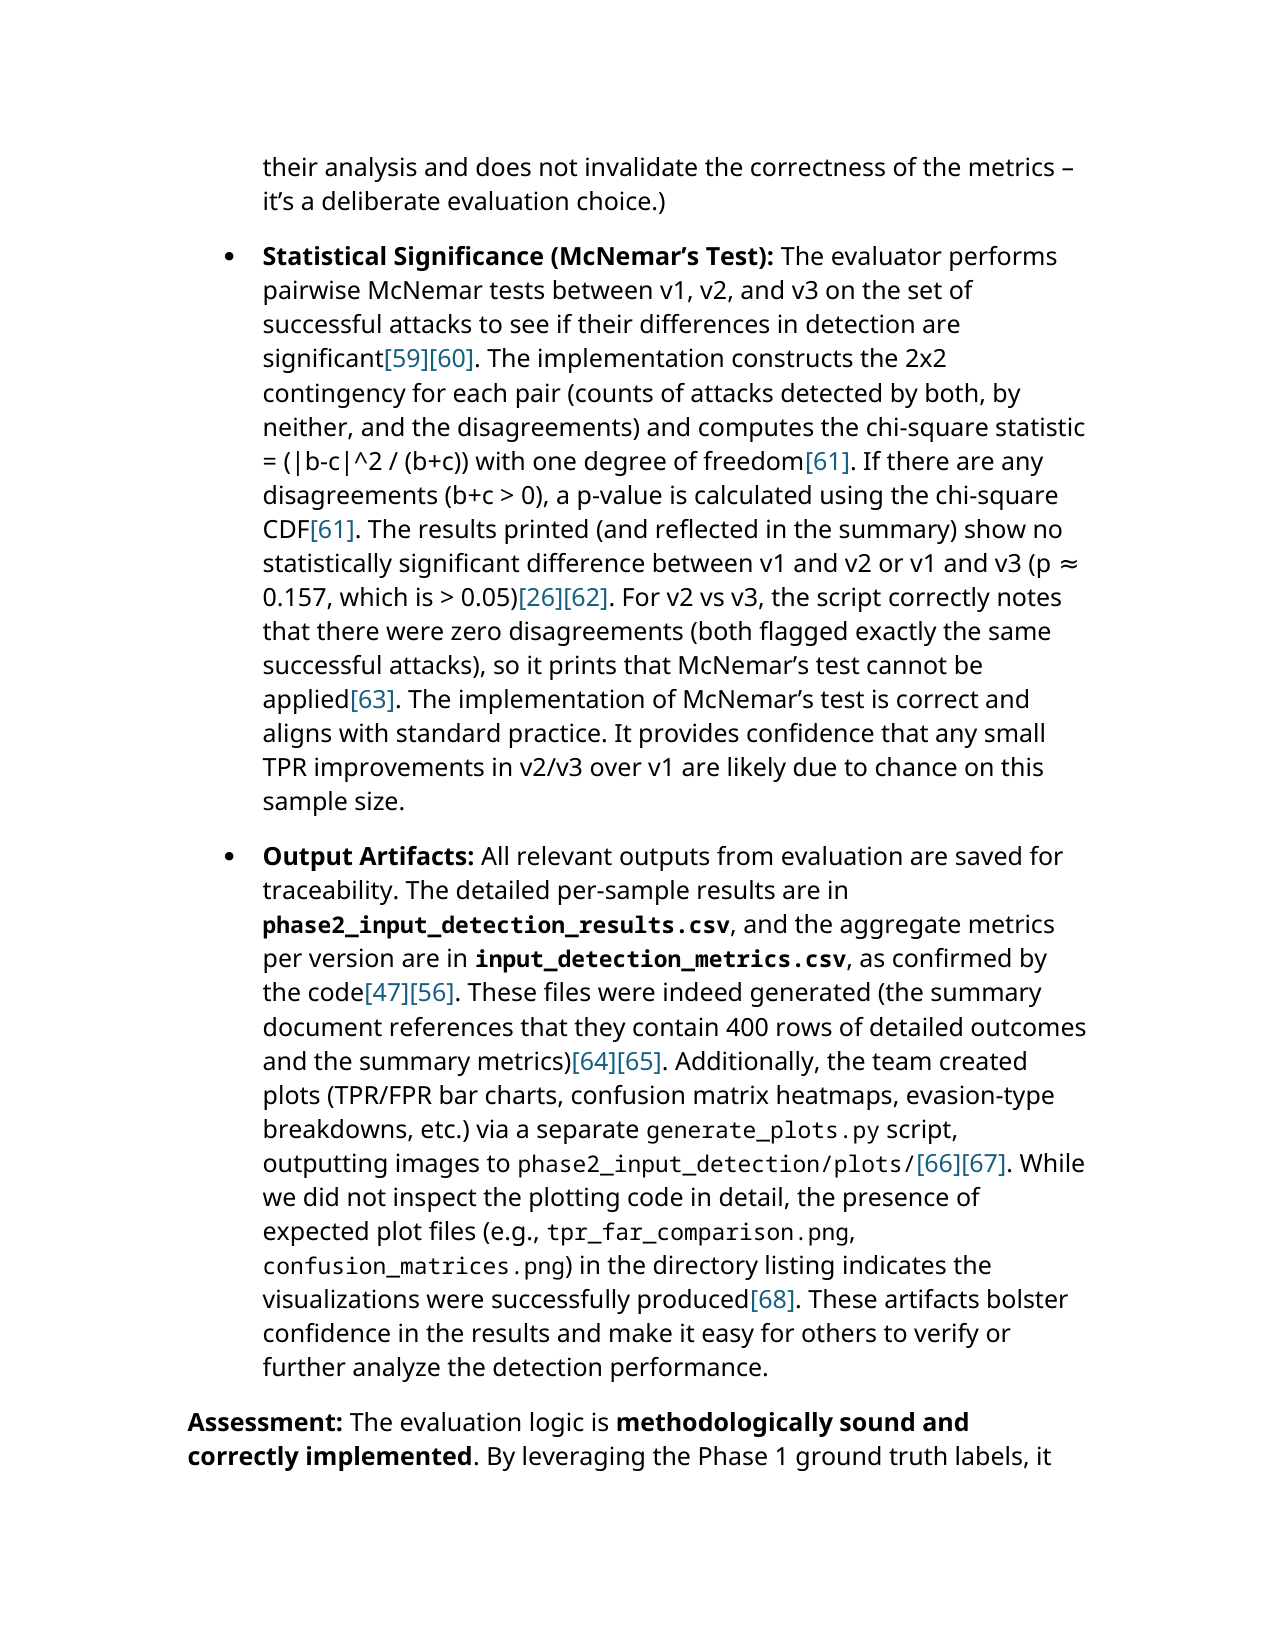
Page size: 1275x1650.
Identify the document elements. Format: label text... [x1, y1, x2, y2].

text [187, 1405, 1087, 1473]
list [225, 150, 1087, 218]
list Statistical Significance (McNemar’s Test): The evaluator performs pairwise McNemar tests between v1, v2, and v3 on the set of successful attacks to see if their differences in detection are significant[59][60]. The implementation constructs the 2x2 contingency for each pair (counts of attacks detected by both, by neither, and the disagreements) and computes the chi-square statistic = (|b-c|^2 / (b+c)) with one degree of freedom[61]. If there are any disagreements (b+c > 0), a p-value is calculated using the chi-square CDF[61]. The results printed (and reflected in the summary) show no statistically significant difference between v1 and v2 or v1 and v3 (p ≈ 0.157, which is > 0.05)[26][62]. For v2 vs v3, the script correctly notes that there were zero disagreements (both flagged exactly the same successful attacks), so it prints that McNemar’s test cannot be applied[63]. The implementation of McNemar’s test is correct and aligns with standard practice. It provides confidence that any small TPR improvements in v2/v3 over v1 are likely due to chance on this sample size. [225, 239, 1087, 818]
list Output Artifacts: All relevant outputs from evaluation are saved for traceability. The detailed per-sample results are in phase2_input_detection_results.csv, and the aggregate metrics per version are in input_detection_metrics.csv, as confirmed by the code[47][56]. These files were indeed generated (the summary document references that they contain 400 rows of detailed outcomes and the summary metrics)[64][65]. Additionally, the team created plots (TPR/FPR bar charts, confusion matrix heatmaps, evasion-type breakdowns, etc.) via a separate generate_plots.py script, outputting images to phase2_input_detection/plots/[66][67]. While we did not inspect the plotting code in detail, the presence of expected plot files (e.g., tpr_far_comparison.png, confusion_matrices.png) in the directory listing indicates the visualizations were successfully produced[68]. These artifacts bolster confidence in the results and make it easy for others to verify or further analyze the detection performance. [225, 839, 1087, 1384]
